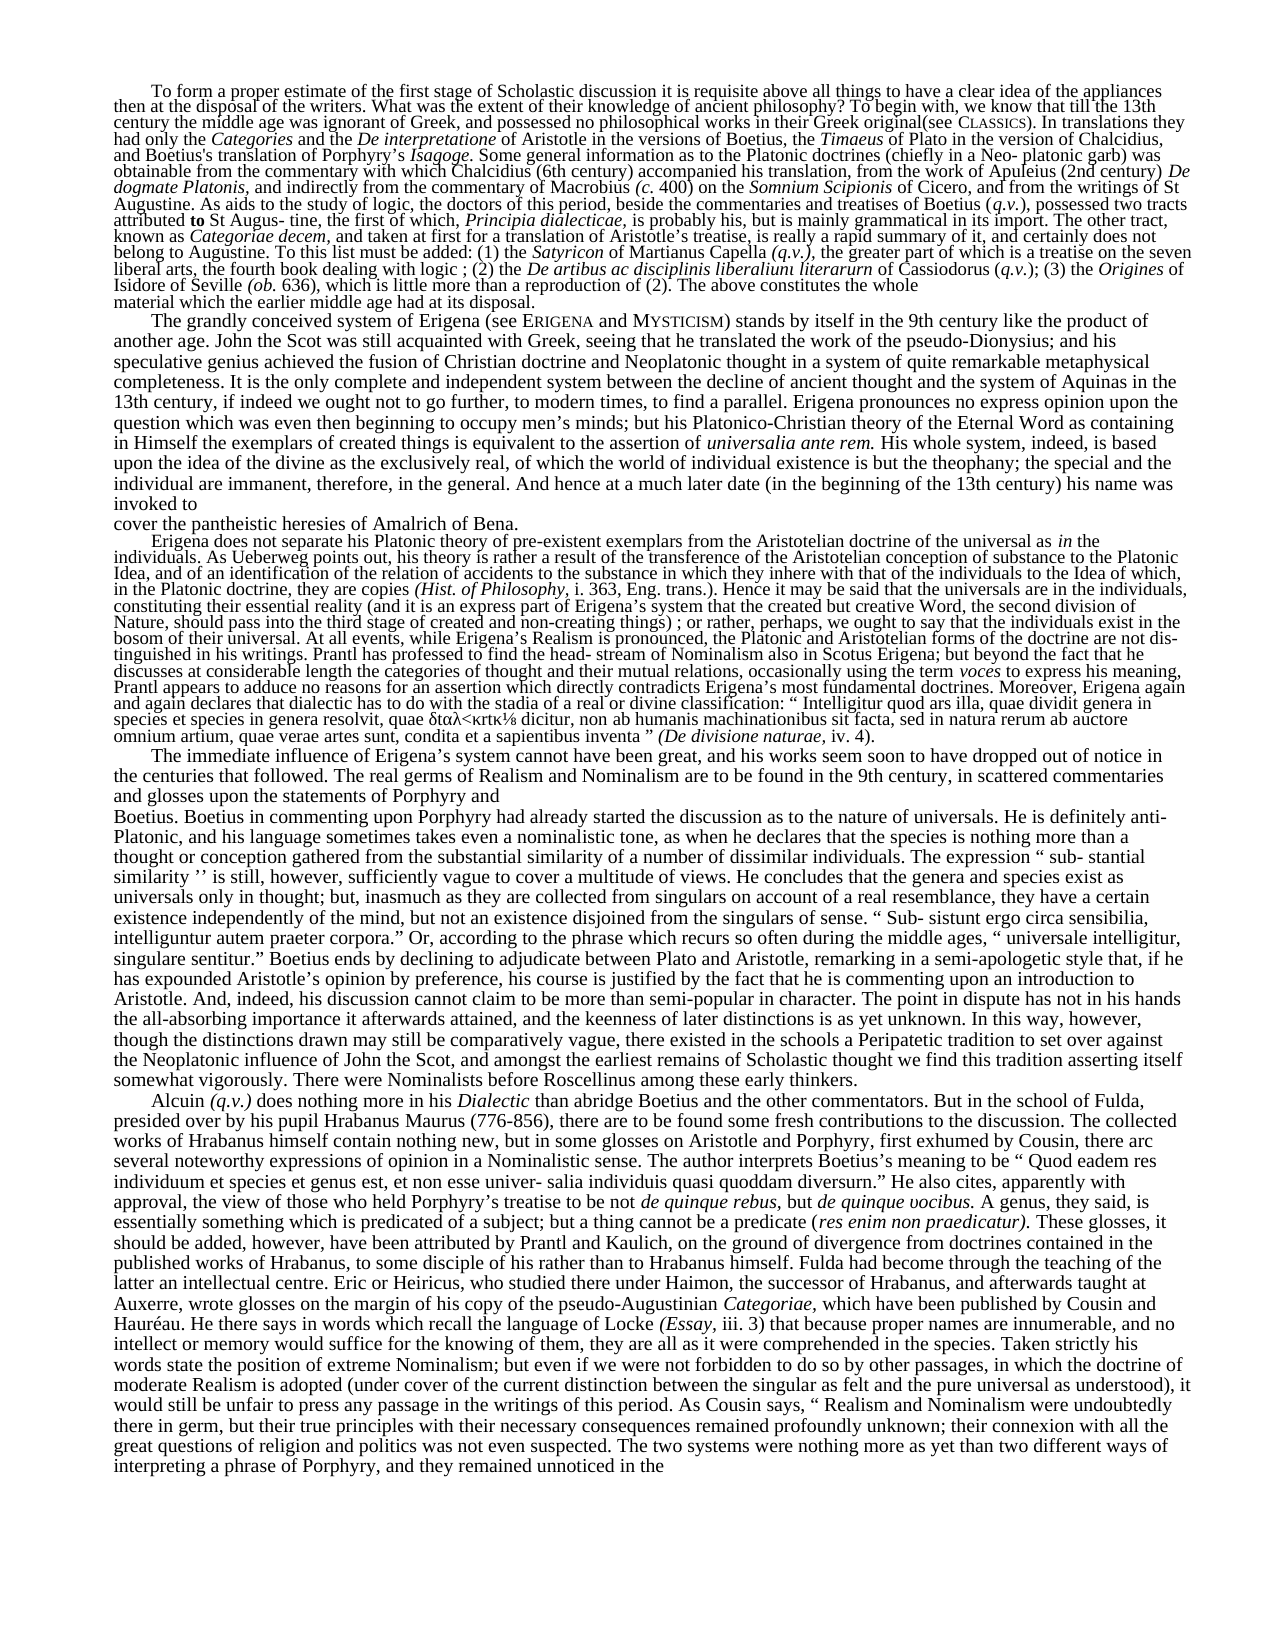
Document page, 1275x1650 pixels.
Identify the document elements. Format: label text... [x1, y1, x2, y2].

text Erigena does not separate his Platonic theory of pre-existent exemplars from the Aristotelian doctrine of the universal as in the individuals. As Ueberweg points out, his theory is rather a result of the transference of the Aristotelian conception of substance to the Platonic Idea, and of an identification of the relation of accidents to the substance in which they inhere with that of the individuals to the Idea of which, in the Platonic doctrine, they are copies (Hist. of Philosophy, i. 363, Eng. trans.). Hence it may be said that the universals are in the individuals, constituting their essential reality (and it is an express part of Erigena’s system that the created but creative Word, the second division of Nature, should pass into the third stage of created and non-creating things) ; or rather, perhaps, we ought to say that the individuals exist in the bosom of their universal. At all events, while Erigena’s Realism is pronounced, the Platonic and Aristotelian forms of the doctrine are not dis- tinguished in his writings. Prantl has professed to find the head- stream of Nominalism also in Scotus Erigena; but beyond the fact that he discusses at considerable length the categories of thought and their mutual relations, occasionally using the term voces to express his meaning, Prantl appears to adduce no reasons for an assertion which directly contradicts Erigena’s most fundamental doctrines. Moreover, Erigena again and again declares that dialectic has to do with the stadia of a real or divine classification: “ Intelligitur quod ars illa, quae dividit genera in species et species in genera resolvit, quae δtαλ<κrtκ⅛ dicitur, non ab humanis machinationibus sit facta, sed in natura rerum ab auctore omnium artium, quae verae artes sunt, condita et a sapientibus inventa ” (De divisione naturae, iv. 4). [113, 535, 1192, 746]
text The grandly conceived system of Erigena (see Erigena and Mysticism) stands by itself in the 9th century like the product of another age. John the Scot was still acquainted with Greek, seeing that he translated the work of the pseudo-Dionysius; and his speculative genius achieved the fusion of Christian doctrine and Neoplatonic thought in a system of quite remarkable metaphysical completeness. It is the only complete and independent system between the decline of ancient thought and the system of Aquinas in the 13th century, if indeed we ought not to go further, to modern times, to find a parallel. Erigena pronounces no express opinion upon the question which was even then beginning to occupy men’s minds; but his Platonico-Christian theory of the Eternal Word as containing in Himself the exemplars of created things is equivalent to the assertion of universalia ante rem. His whole system, indeed, is based upon the idea of the divine as the exclusively real, of which the world of individual existence is but the theophany; the special and the individual are immanent, therefore, in the general. And hence at a much later date (in the beginning of the 13th century) his name was invoked to [113, 312, 1192, 515]
text cover the pantheistic heresies of Amalrich of Bena. [113, 515, 1192, 535]
text To form a proper estimate of the first stage of Scholastic discussion it is requisite above all things to have a clear idea of the appliances then at the disposal of the writers. What was the extent of their knowledge of ancient philosophy? To begin with, we know that till the 13th century the middle age was ignorant of Greek, and possessed no philosophical works in their Greek original(see Classics). In translations they had only the Categories and the De interpretatione of Aristotle in the versions of Boetius, the Timaeus of Plato in the version of Chalcidius, and Boetius's translation of Porphyry’s Isagoge. Some general information as to the Platonic doctrines (chiefly in a Neo- platonic garb) was obtainable from the commentary with which Chalcidius (6th century) accompanied his translation, from the work of Apuleius (2nd century) De dogmate Platοnis, and indirectly from the commentary of Macrobius (c. 400) on the Somnium Scipionis of Cicero, and from the writings of St Augustine. As aids to the study of logic, the doctors of this period, beside the commentaries and treatises of Boetius (q.v.), possessed two tracts attributed to St Augus- tine, the first of which, Principia dialecticae, is probably his, but is mainly grammatical in its import. The other tract, known as Categoriae decem, and taken at first for a translation of Aristotle’s treatise, is really a rapid summary of it, and certainly does not belong to Augustine. To this list must be added: (1) the Satyricon of Martianus Capella (q.v.), the greater part of which is a treatise on the seven liberal arts, the fourth book dealing with logic ; (2) the De artibus ac disciplinis liberaliunι literarurn of Cassiodorus (q.v.); (3) the Origines of Isidore of Seville (ob. 636), which is little more than a reproduction of (2). The above constitutes the whole [113, 84, 1192, 296]
text material which the earlier middle age had at its disposal. [113, 296, 1192, 312]
text Boetius. Boetius in commenting upon Porphyry had already started the discussion as to the nature of universals. He is definitely anti-Platonic, and his language sometimes takes even a nominalistic tone, as when he declares that the species is nothing more than a thought or conception gathered from the substantial similarity of a number of dissimilar individuals. The expression “ sub- stantial similarity ’’ is still, however, sufficiently vague to cover a multitude of views. He concludes that the genera and species exist as universals only in thought; but, inasmuch as they are collected from singulars on account of a real resemblance, they have a certain existence independently of the mind, but not an existence disjoined from the singulars of sense. “ Sub- sistunt ergo circa sensibilia, intelliguntur autem praeter corpora.” Or, according to the phrase which recurs so often during the middle ages, “ universale intelligitur, singulare sentitur.” Boetius ends by declining to adjudicate between Plato and Aristotle, remarking in a semi-apologetic style that, if he has expounded Aristotle’s opinion by preference, his course is justified by the fact that he is commenting upon an introduction to Aristotle. And, indeed, his discussion cannot claim to be more than semi-popular in character. The point in dispute has not in his hands the all-absorbing importance it afterwards attained, and the keenness of later distinctions is as yet unknown. In this way, however, though the distinctions drawn may still be comparatively vague, there existed in the schools a Peripatetic tradition to set over against the Neoplatonic influence of John the Scot, and amongst the earliest remains of Scholastic thought we find this tradition asserting itself somewhat vigorously. There were Nominalists before Roscellinus among these early thinkers. [113, 807, 1192, 1091]
text Alcuin (q.v.) does nothing more in his Dialectic than abridge Boetius and the other commentators. But in the school of Fulda, presided over by his pupil Hrabanus Maurus (776-856), there are to be found some fresh contributions to the discussion. The collected works of Hrabanus himself contain nothing new, but in some glosses on Aristotle and Porphyry, first exhumed by Cousin, there arc several noteworthy expressions of opinion in a Nominalistic sense. The author interprets Boetius’s meaning to be “ Quod eadem res individuum et species et genus est, et non esse univer- salia individuis quasi quoddam diversurn.” He also cites, apparently with approval, the view of those who held Porphyry’s treatise to be not de quinque rebus, but de quinque υocibus. A genus, they said, is essentially something which is predicated of a subject; but a thing cannot be a predicate (res enim non praedicatur). These glosses, it should be added, however, have been attributed by Prantl and Kaulich, on the ground of divergence from doctrines contained in the published works of Hrabanus, to some disciple of his rather than to Hrabanus himself. Fulda had become through the teaching of the latter an intellectual centre. Eric or Heiricus, who studied there under Haimon, the successor of Hrabanus, and afterwards taught at Auxerre, wrote glosses on the margin of his copy of the pseudo-Augustinian Categoriae, which have been published by Cousin and Hauréau. He there says in words which recall the language of Locke (Essay, iii. 3) that because proper names are innumerable, and no intellect or memory would suffice for the knowing of them, they are all as it were comprehended in the species. Taken strictly his words state the position of extreme Nominalism; but even if we were not forbidden to do so by other passages, in which the doctrine of moderate Realism is adopted (under cover of the current distinction between the singular as felt and the pure universal as understood), it would still be unfair to press any passage in the writings of this period. As Cousin says, “ Realism and Nominalism were undoubtedly there in germ, but their true principles with their necessary consequences remained profoundly unknown; their connexion with all the great questions of religion and politics was not even suspected. The two systems were nothing more as yet than two different ways of interpreting a phrase of Porphyry, and they remained unnoticed in the [113, 1091, 1192, 1477]
text The immediate influence of Erigena’s system cannot have been great, and his works seem soon to have dropped out of notice in the centuries that followed. The real germs of Realism and Nominalism are to be found in the 9th century, in scattered commentaries and glosses upon the statements of Porphyry and [113, 746, 1192, 807]
